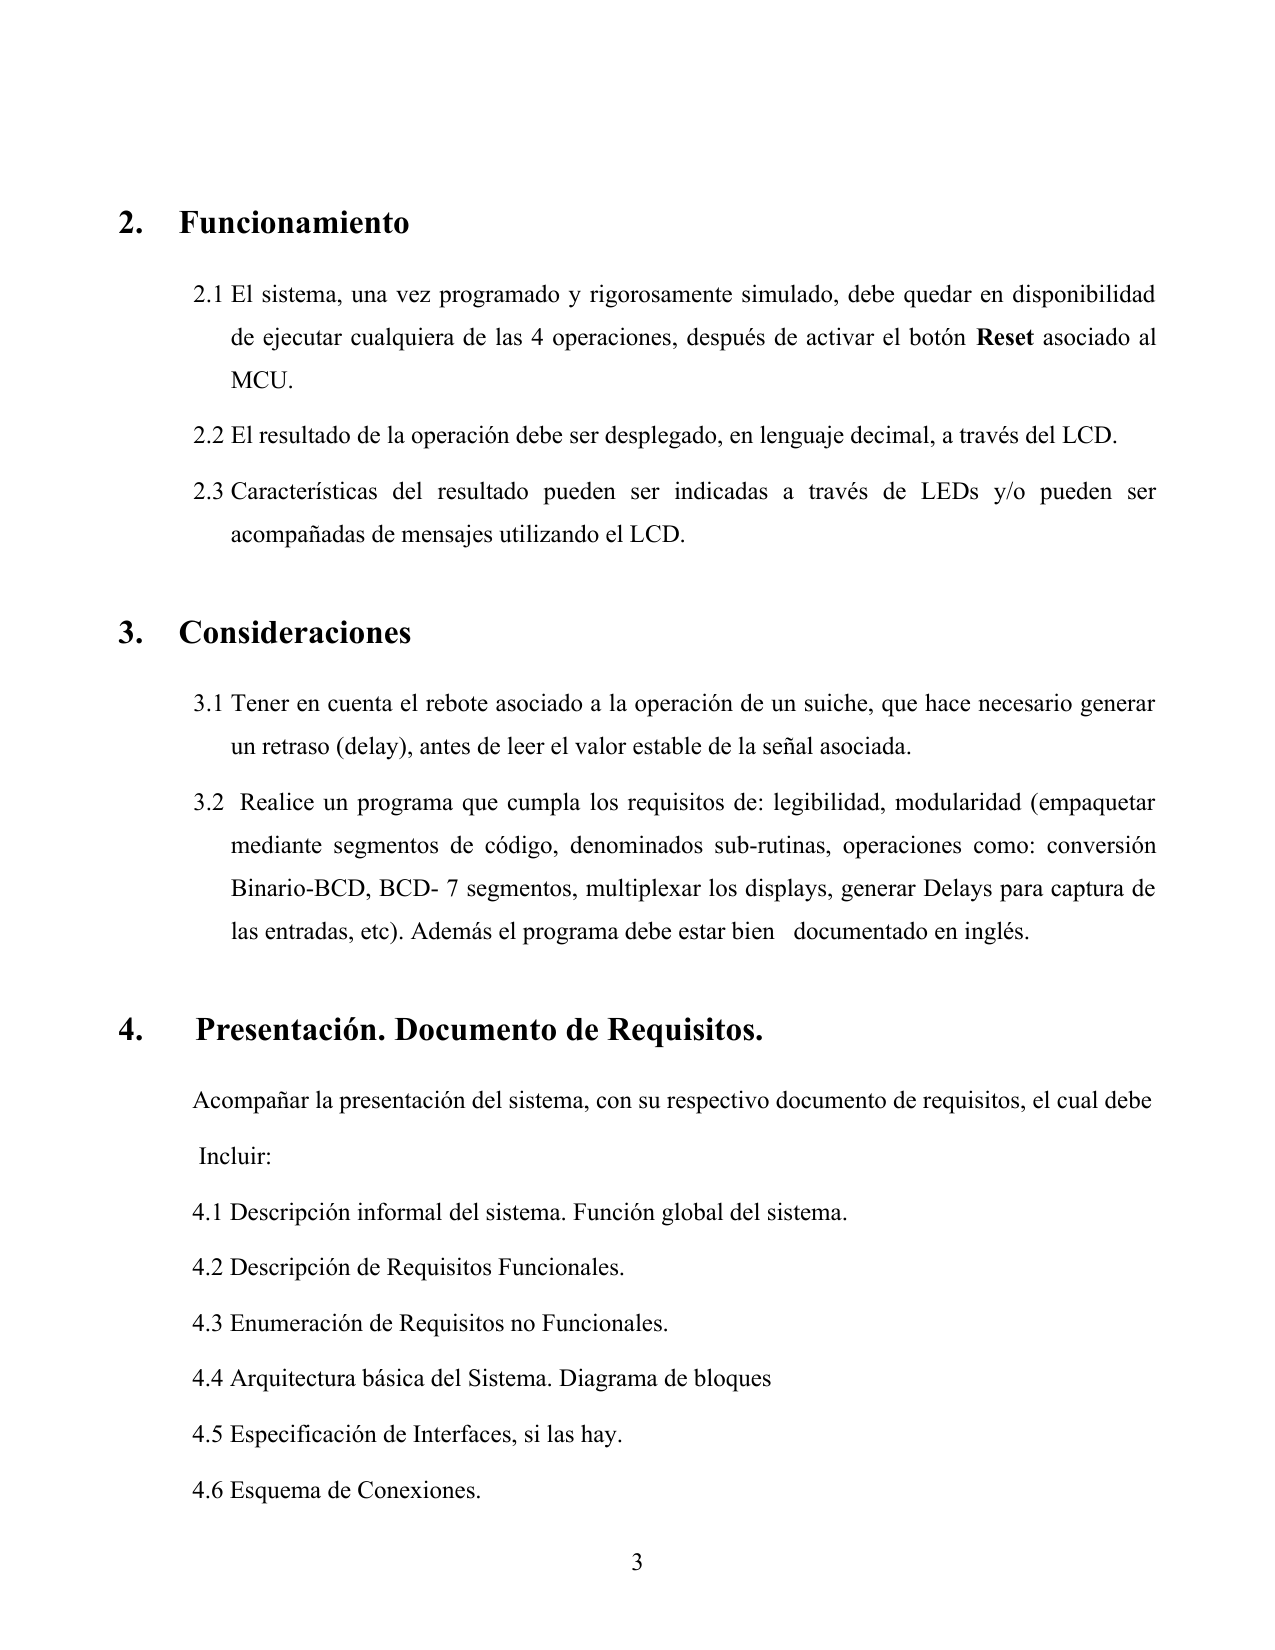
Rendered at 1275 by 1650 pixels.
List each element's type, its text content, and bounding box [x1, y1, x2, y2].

subtitle Presentación. Documento de Requisitos. [118, 1009, 1157, 1048]
subtitle Consideraciones [118, 612, 1157, 651]
list El resultado de la operación debe ser desplegado, en lenguaje decimal, a través del LCD. [193, 421, 1157, 449]
text 4.5 Especificación de Interfaces, si las hay. [155, 1419, 1157, 1448]
list Tener en cuenta el rebote asociado a la operación de un suiche, que hace necesario generar un retraso (delay), antes de leer el valor estable de la señal asociada. [193, 688, 1157, 760]
text 4.3 Enumeración de Requisitos no Funcionales. [155, 1308, 1157, 1337]
text 4.2 Descripción de Requisitos Funcionales. [155, 1252, 1157, 1281]
list Realice un programa que cumpla los requisitos de: legibilidad, modularidad (empaquetar mediante segmentos de código, denominados sub-rutinas, operaciones como: conversión Binario-BCD, BCD- 7 segmentos, multiplexar los displays, generar Delays para captura de las entradas, etc). Además el programa debe estar bien documentado en inglés. [193, 787, 1157, 945]
text 4.1 Descripción informal del sistema. Función global del sistema. [155, 1197, 1157, 1225]
text Acompañar la presentación del sistema, con su respectivo documento de requisitos, el cual debe [155, 1085, 1157, 1114]
list El sistema, una vez programado y rigorosamente simulado, debe quedar en disponibilidad de ejecutar cualquiera de las 4 operaciones, después de activar el botón Reset asociado al MCU. [193, 279, 1157, 394]
subtitle Funcionamiento [118, 203, 1157, 241]
text 4.4 Arquitectura básica del Sistema. Diagrama de bloques [155, 1363, 1157, 1392]
text 4.6 Esquema de Conexiones. [155, 1475, 1157, 1503]
text Incluir: [155, 1141, 1157, 1170]
list Características del resultado pueden ser indicadas a través de LEDs y/o pueden ser acompañadas de mensajes utilizando el LCD. [193, 476, 1157, 548]
